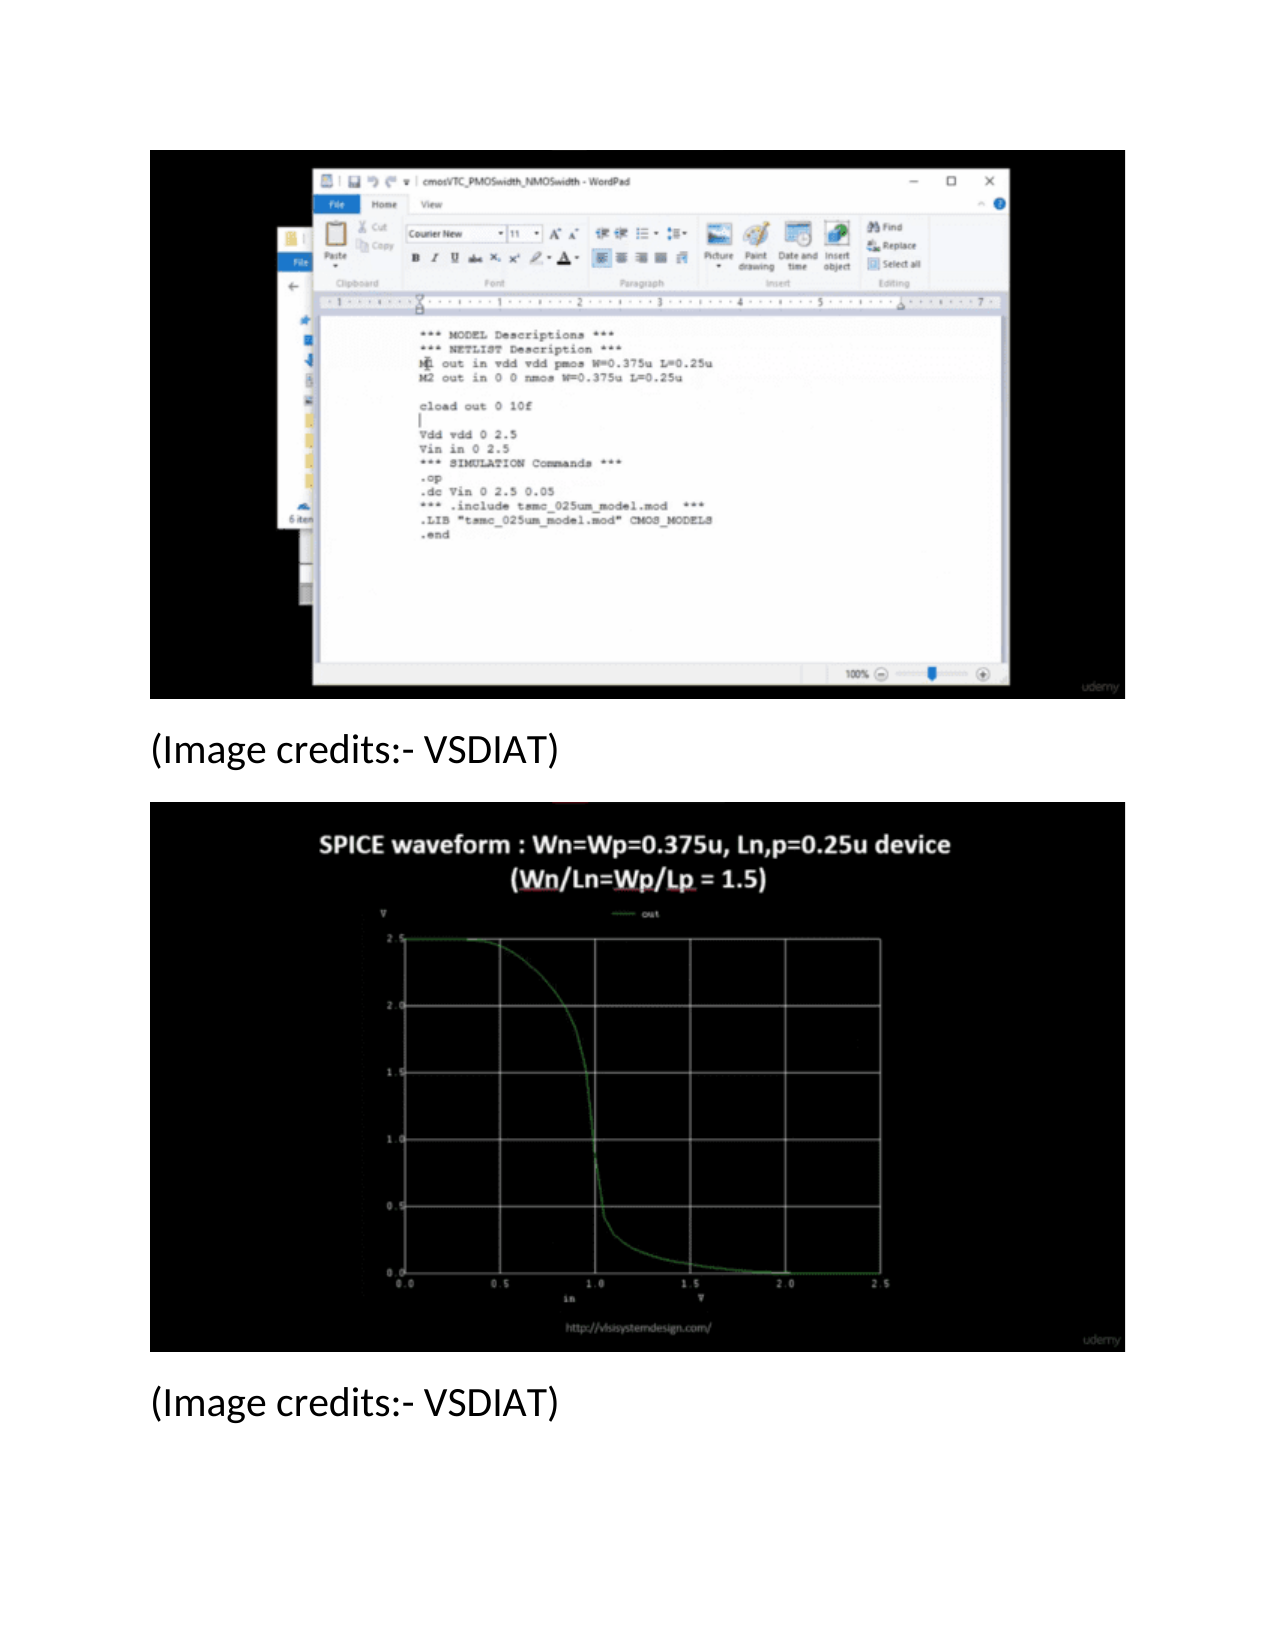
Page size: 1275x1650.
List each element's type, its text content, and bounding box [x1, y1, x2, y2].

text (Image credits:- VSDIAT) [150, 723, 1125, 774]
picture [150, 802, 1125, 1352]
text (Image credits:- VSDIAT) [150, 1376, 1125, 1427]
picture [150, 150, 1125, 699]
